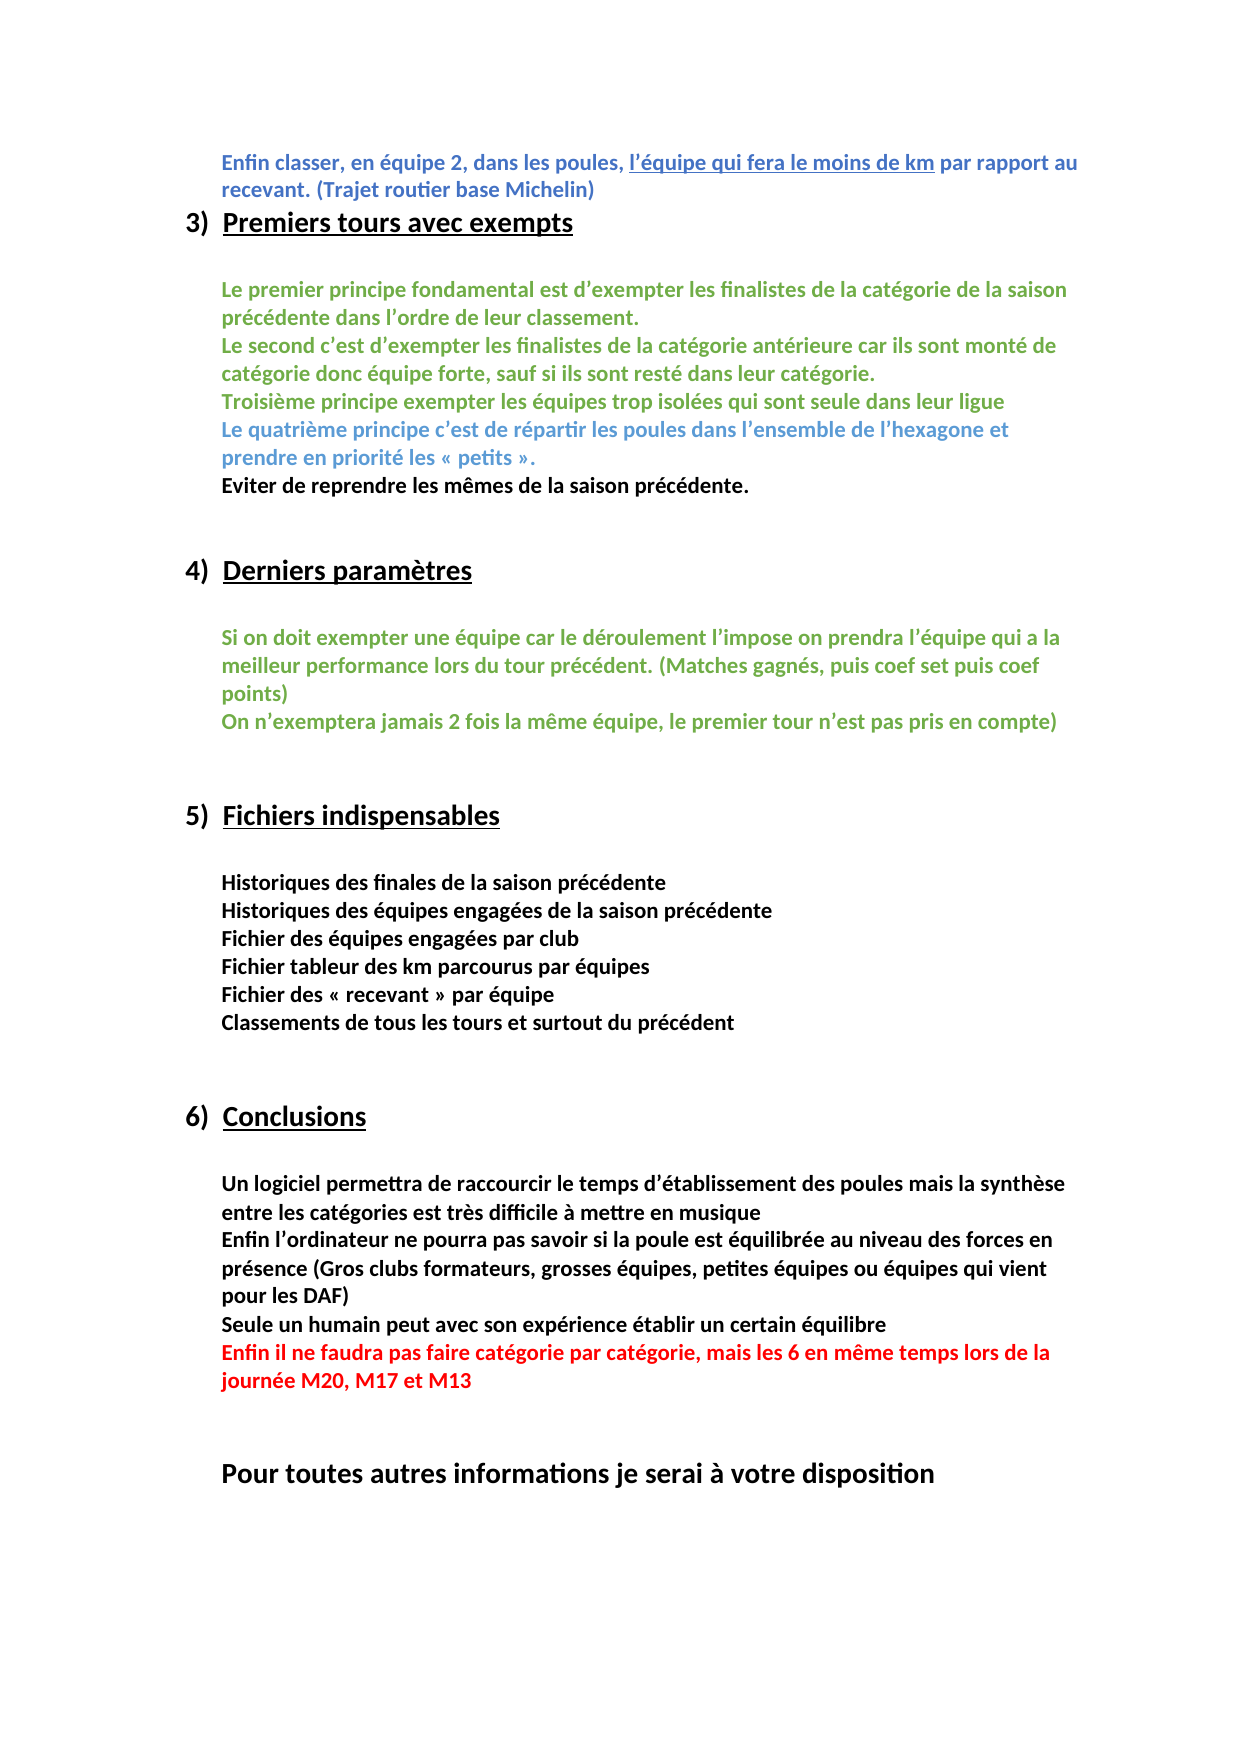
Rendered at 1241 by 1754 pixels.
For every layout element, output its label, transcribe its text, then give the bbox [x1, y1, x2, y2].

text On n’exemptera jamais 2 fois la même équipe, le premier tour n’est pas pris en compte) [221, 707, 1093, 735]
text Historiques des finales de la saison précédente [148, 868, 1093, 896]
text Le premier principe fondamental est d’exempter les finalistes de la catégorie de la saison précédente dans l’ordre de leur classement. [221, 275, 1093, 331]
text Classements de tous les tours et surtout du précédent [148, 1008, 1093, 1037]
text Historiques des équipes engagées de la saison précédente [148, 896, 1093, 924]
text Le second c’est d’exempter les finalistes de la catégorie antérieure car ils sont monté de catégorie donc équipe forte, sauf si ils sont resté dans leur catégorie. [221, 331, 1093, 387]
text Enfin l’ordinateur ne pourra pas savoir si la poule est équilibrée au niveau des forces en présence (Gros clubs formateurs, grosses équipes, petites équipes ou équipes qui vient pour les DAF) [221, 1226, 1093, 1310]
text Fichier des équipes engagées par club [148, 924, 1093, 952]
text Enfin il ne faudra pas faire catégorie par catégorie, mais les 6 en même temps lors de la journée M20, M17 et M13 [221, 1338, 1093, 1394]
list Conclusions [185, 1098, 1093, 1134]
text Fichier tableur des km parcourus par équipes [148, 952, 1093, 981]
text Le quatrième principe c’est de répartir les poules dans l’ensemble de l’hexagone et prendre en priorité les « petits ». [221, 415, 1093, 471]
text Pour toutes autres informations je serai à votre disposition [221, 1456, 1093, 1491]
list Derniers paramètres [185, 552, 1093, 588]
text Fichier des « recevant » par équipe [148, 981, 1093, 1008]
text Troisième principe exempter les équipes trop isolées qui sont seule dans leur ligue [221, 387, 1093, 415]
text Seule un humain peut avec son expérience établir un certain équilibre [221, 1310, 1093, 1338]
list Fichiers indispensables [185, 797, 1093, 833]
list Premiers tours avec exempts [185, 204, 1093, 239]
text Un logiciel permettra de raccourcir le temps d’établissement des poules mais la synthèse entre les catégories est très difficile à mettre en musique [221, 1169, 1093, 1226]
text Si on doit exempter une équipe car le déroulement l’impose on prendra l’équipe qui a la meilleur performance lors du tour précédent. (Matches gagnés, puis coef set puis coef points) [221, 623, 1093, 707]
text Eviter de reprendre les mêmes de la saison précédente. [221, 471, 1093, 499]
text Enfin classer, en équipe 2, dans les poules, l’équipe qui fera le moins de km par rapport au recevant. (Trajet routier base Michelin) [221, 148, 1093, 204]
